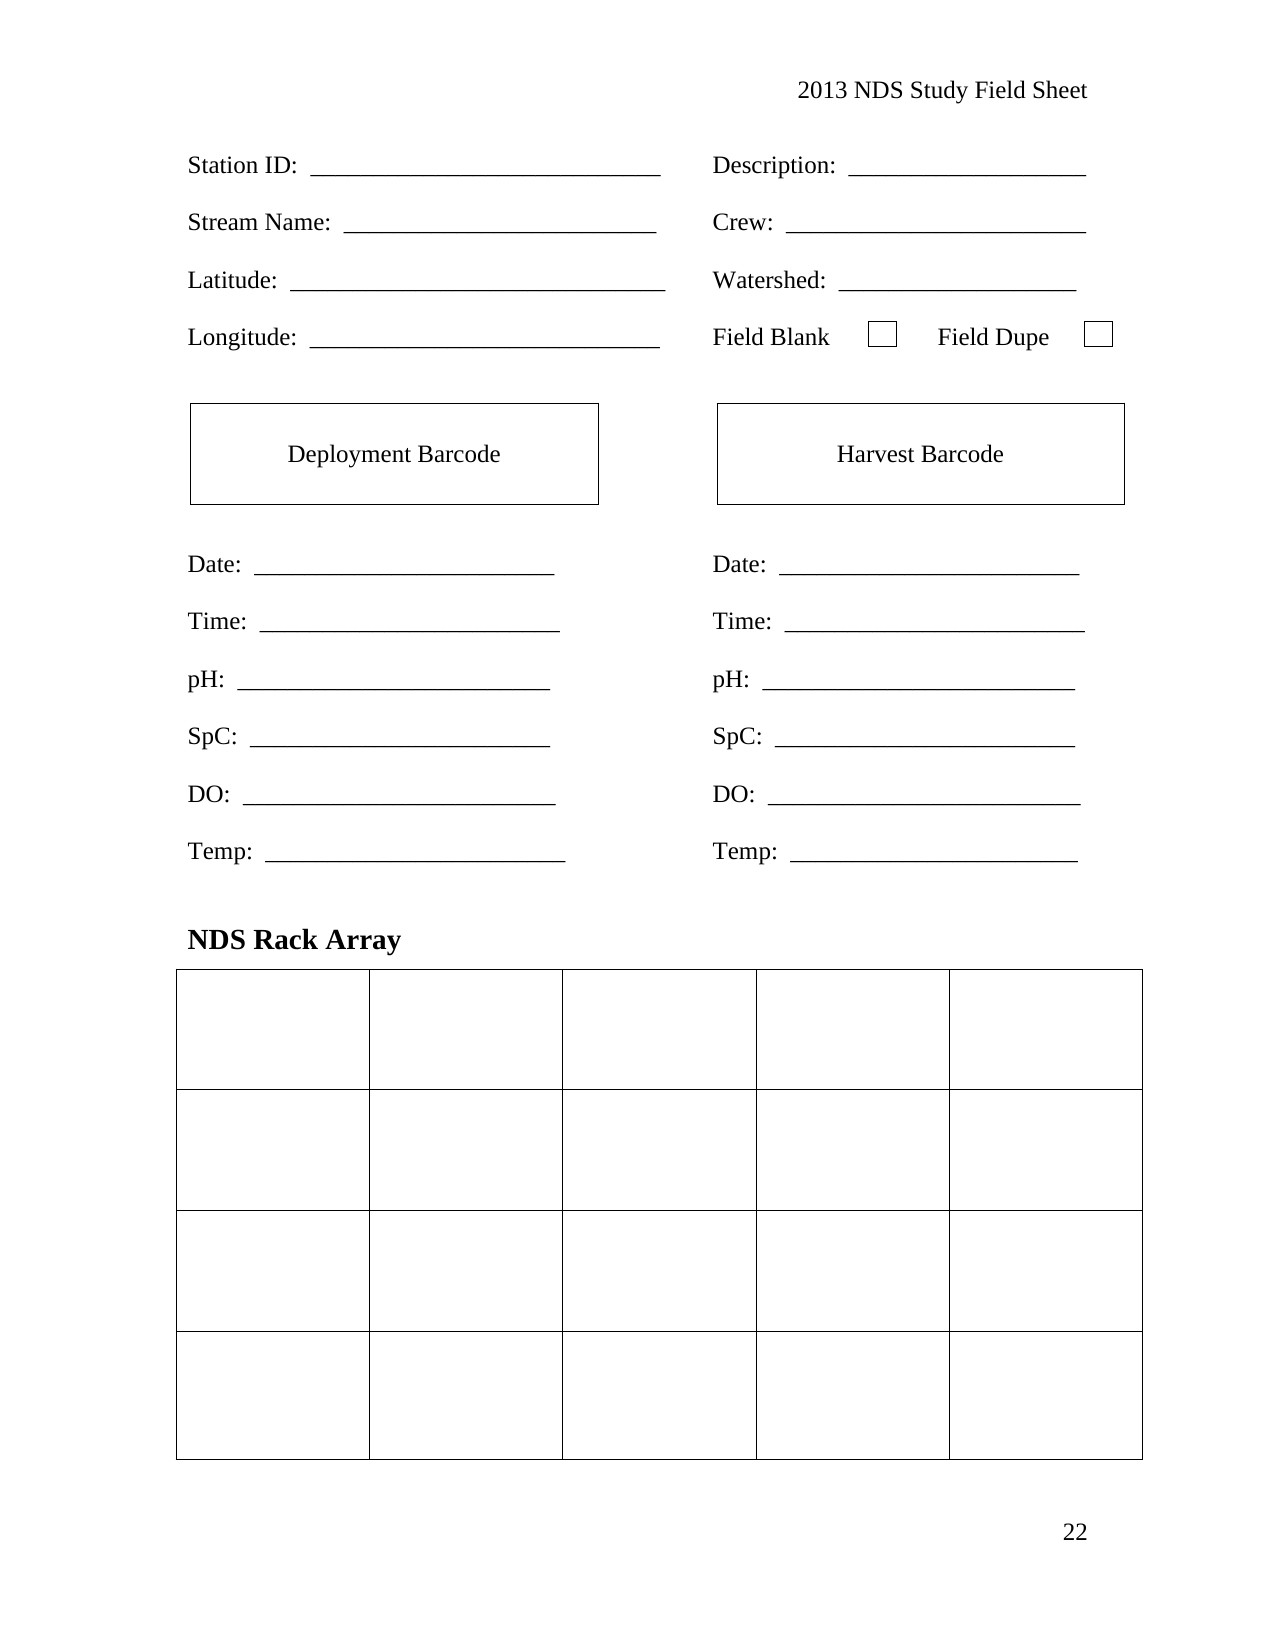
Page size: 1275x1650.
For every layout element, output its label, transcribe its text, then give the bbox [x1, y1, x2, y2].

table_header [757, 970, 949, 1089]
table_cell [757, 1211, 949, 1331]
text Stream Name: _________________________ Crew: ________________________ [187, 207, 1087, 265]
table_cell [950, 1090, 1142, 1210]
table_cell [177, 1211, 369, 1331]
table_header [563, 970, 756, 1089]
table_cell [757, 1332, 949, 1458]
text Longitude: ____________________________ Field Blank Field Dupe [187, 322, 1087, 351]
table_header [370, 970, 562, 1089]
text NDS Rack Array [187, 922, 1087, 956]
table_cell [757, 1090, 949, 1210]
table_cell [370, 1211, 562, 1331]
table_header [177, 970, 369, 1089]
table_cell [177, 1090, 369, 1210]
text DO: _________________________ DO: _________________________ [187, 779, 1087, 807]
text Date: ________________________ Date: ________________________ [187, 549, 1087, 577]
table_cell [177, 1332, 369, 1458]
table_cell [370, 1332, 562, 1458]
text Temp: ________________________ Temp: _______________________ [187, 836, 1087, 865]
text SpC: ________________________ SpC: ________________________ [187, 721, 1087, 750]
table_header [950, 970, 1142, 1089]
table_cell [563, 1090, 756, 1210]
text Latitude: ______________________________ Watershed: ___________________ [187, 265, 1087, 294]
table_cell [950, 1332, 1142, 1458]
text Station ID: ____________________________ Description: ___________________ [187, 150, 1087, 179]
table_cell [563, 1211, 756, 1331]
table_cell [563, 1332, 756, 1458]
table_cell [950, 1211, 1142, 1331]
text pH: _________________________ pH: _________________________ [187, 664, 1087, 692]
text Time: ________________________ Time: ________________________ [187, 606, 1087, 635]
table_cell [370, 1090, 562, 1210]
